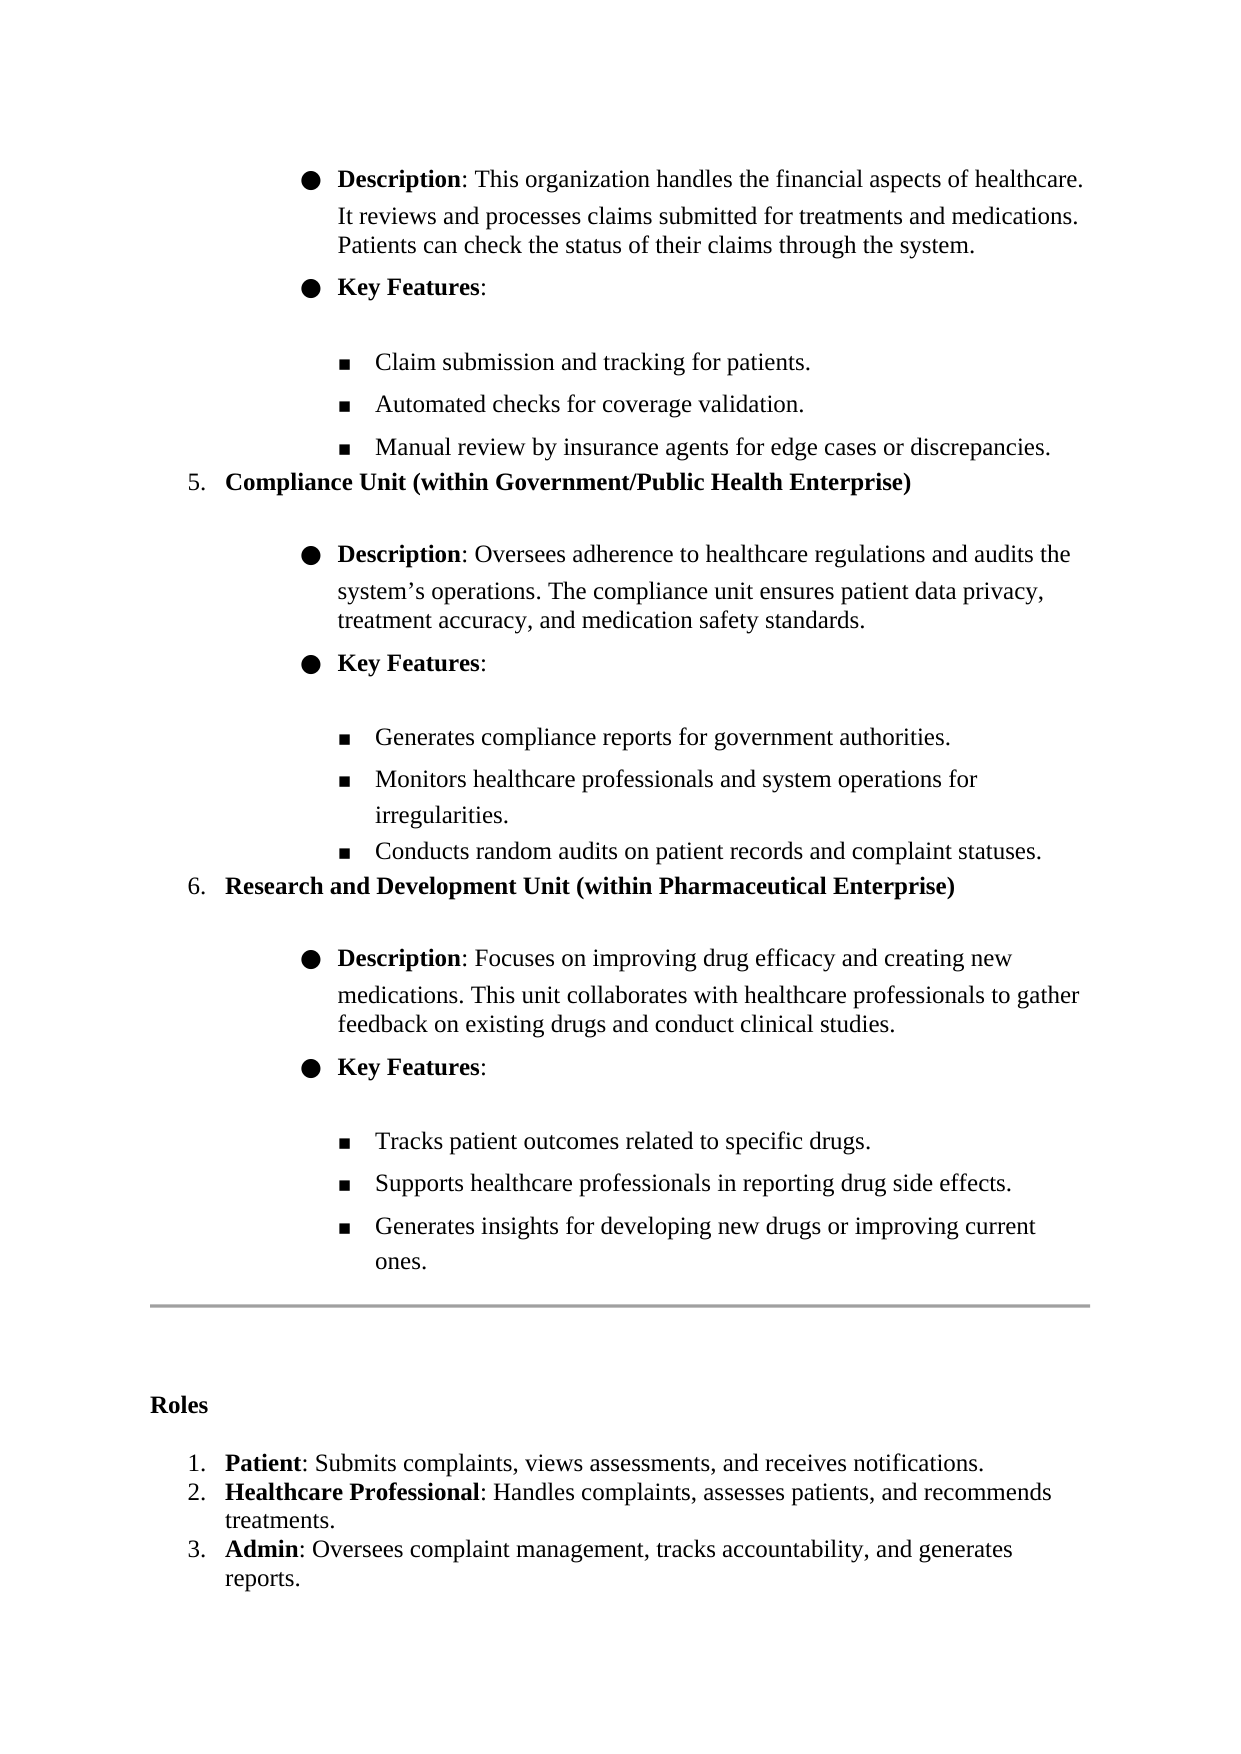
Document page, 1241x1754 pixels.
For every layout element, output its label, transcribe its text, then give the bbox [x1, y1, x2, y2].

list Patient: Submits complaints, views assessments, and receives notifications. [187, 1448, 1090, 1477]
list Generates compliance reports for government authorities. [337, 714, 1090, 757]
list Key Features: [300, 1038, 1090, 1089]
list Compliance Unit (within Government/Public Health Enterprise) [187, 467, 1090, 496]
list Research and Development Unit (within Pharmaceutical Enterprise) [187, 871, 1090, 900]
list Key Features: [300, 259, 1090, 310]
list Monitors healthcare professionals and system operations for irregularities. [337, 757, 1090, 828]
list Healthcare Professional: Handles complaints, assesses patients, and recommends treatments. [187, 1477, 1090, 1534]
list Description: This organization handles the financial aspects of healthcare. It reviews and processes claims submitted for treatments and medications. Patients can check the status of their claims through the system. [300, 150, 1090, 259]
list Key Features: [300, 634, 1090, 685]
list Generates insights for developing new drugs or improving current ones. [337, 1204, 1090, 1275]
list Conducts random audits on patient records and complaint statuses. [337, 828, 1090, 871]
list Automated checks for coverage validation. [337, 382, 1090, 424]
list Tracks patient outcomes related to specific drugs. [337, 1118, 1090, 1161]
list Claim submission and tracking for patients. [337, 339, 1090, 382]
text Roles [150, 1390, 1090, 1419]
list Manual review by insurance agents for edge cases or discrepancies. [337, 424, 1090, 467]
list Description: Oversees adherence to healthcare regulations and audits the system’s operations. The compliance unit ensures patient data privacy, treatment accuracy, and medication safety standards. [300, 525, 1090, 634]
list Supports healthcare professionals in reporting drug side effects. [337, 1161, 1090, 1204]
list Description: Focuses on improving drug efficacy and creating new medications. This unit collaborates with healthcare professionals to gather feedback on existing drugs and conduct clinical studies. [300, 929, 1090, 1038]
list Admin: Oversees complaint management, tracks accountability, and generates reports. [187, 1534, 1090, 1592]
